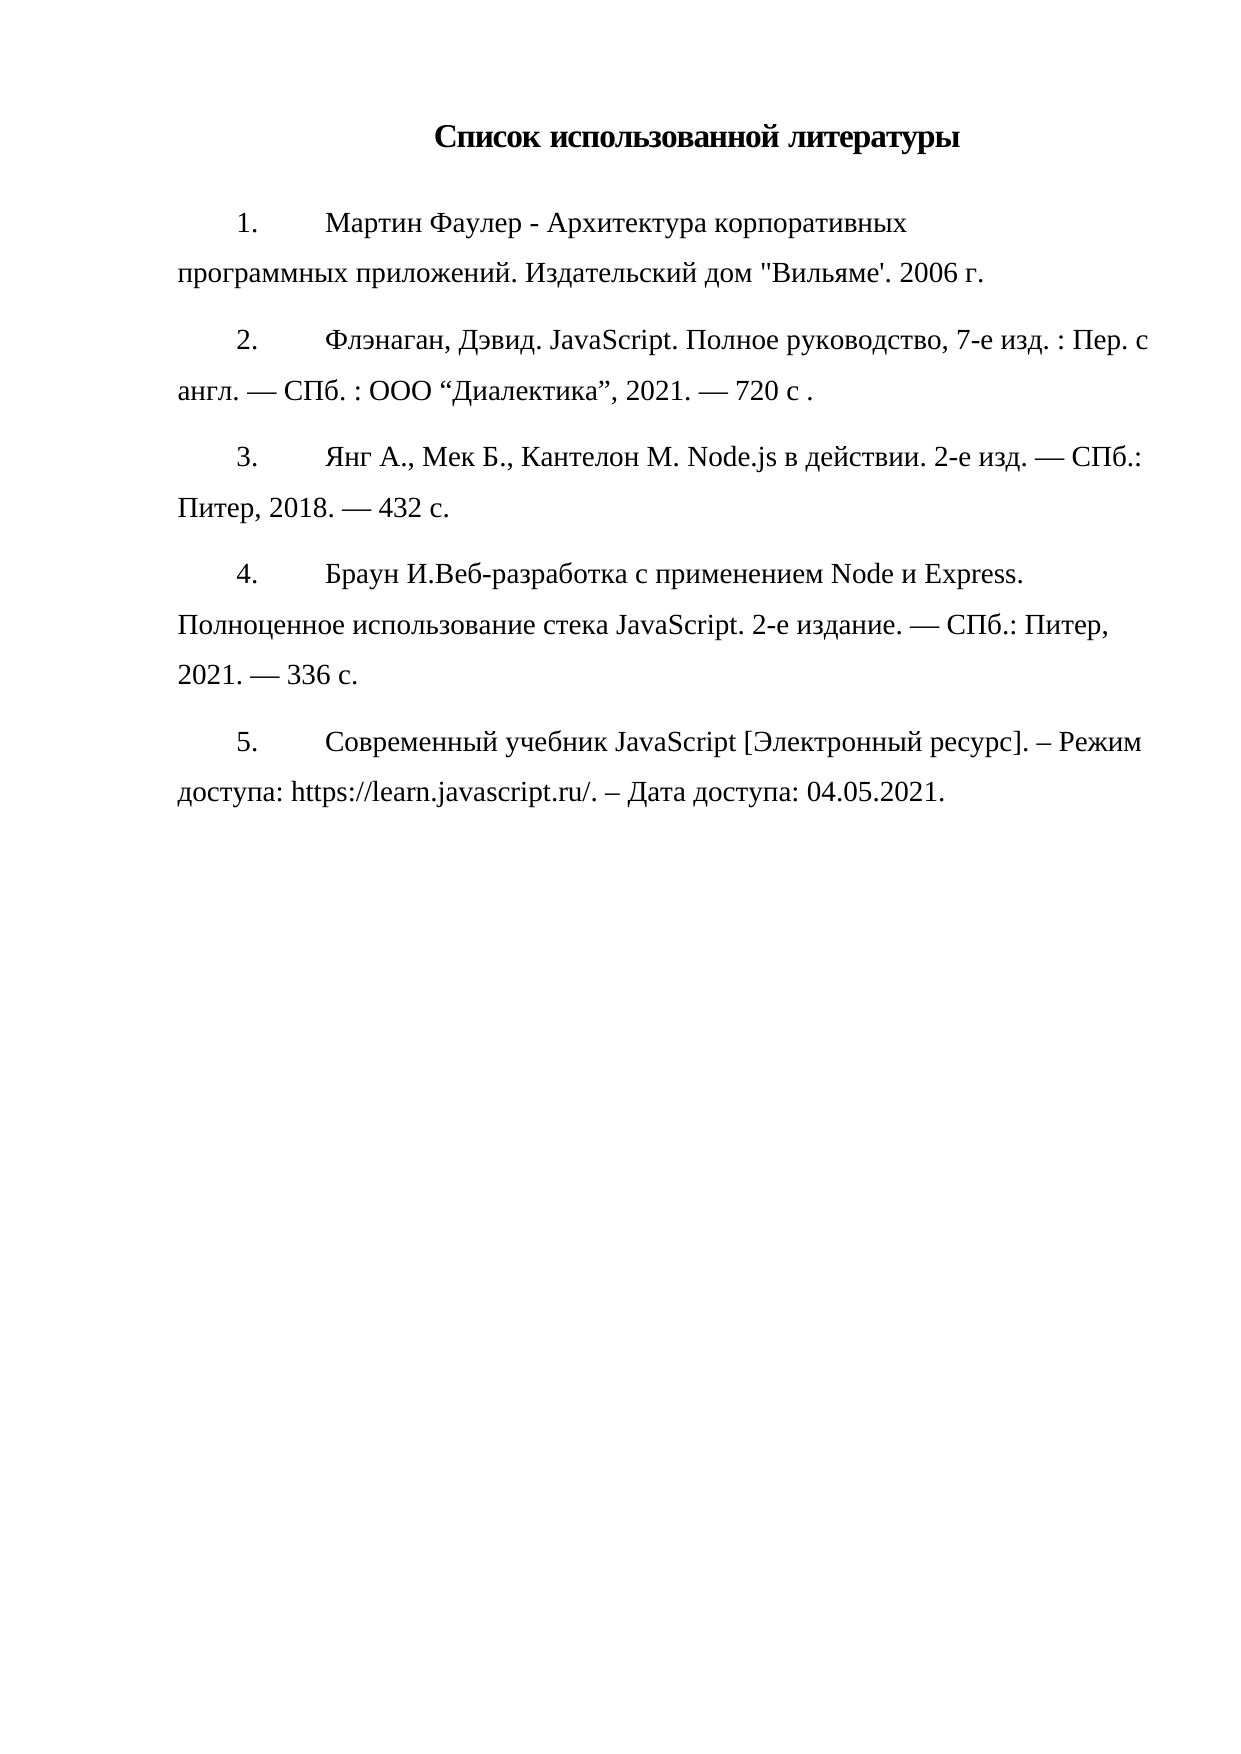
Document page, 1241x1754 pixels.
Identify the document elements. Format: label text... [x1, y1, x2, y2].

list Флэнаган, Дэвид. JavaScript. Полное руководство, 7-е изд. : Пер. с англ. — СПб. : ООО “Диалектика”, 2021. — 720 с . [177, 322, 1149, 406]
list Янг А., Мек Б., Кантелон М. Node.js в действии. 2-е изд. — СПб.: Питер, 2018. — 432 с. [177, 439, 1143, 523]
subtitle Список использованной литературы [433, 116, 1209, 154]
list Мартин Фаулер - Архитектура корпоративных программных приложений. Издательский дом "Вильяме'. 2006 г. [177, 205, 1085, 288]
list Браун И.Веб-разработка с применением Node и Express. Полноценное использование стека JavaScript. 2-е издание. — СПб.: Питер, 2021. — 336 с. [177, 557, 1110, 691]
list Современный учебник JavaScript [Электронный ресурс]. – Режим доступа: https://learn.javascript.ru/. – Дата доступа: 04.05.2021. [177, 724, 1143, 808]
